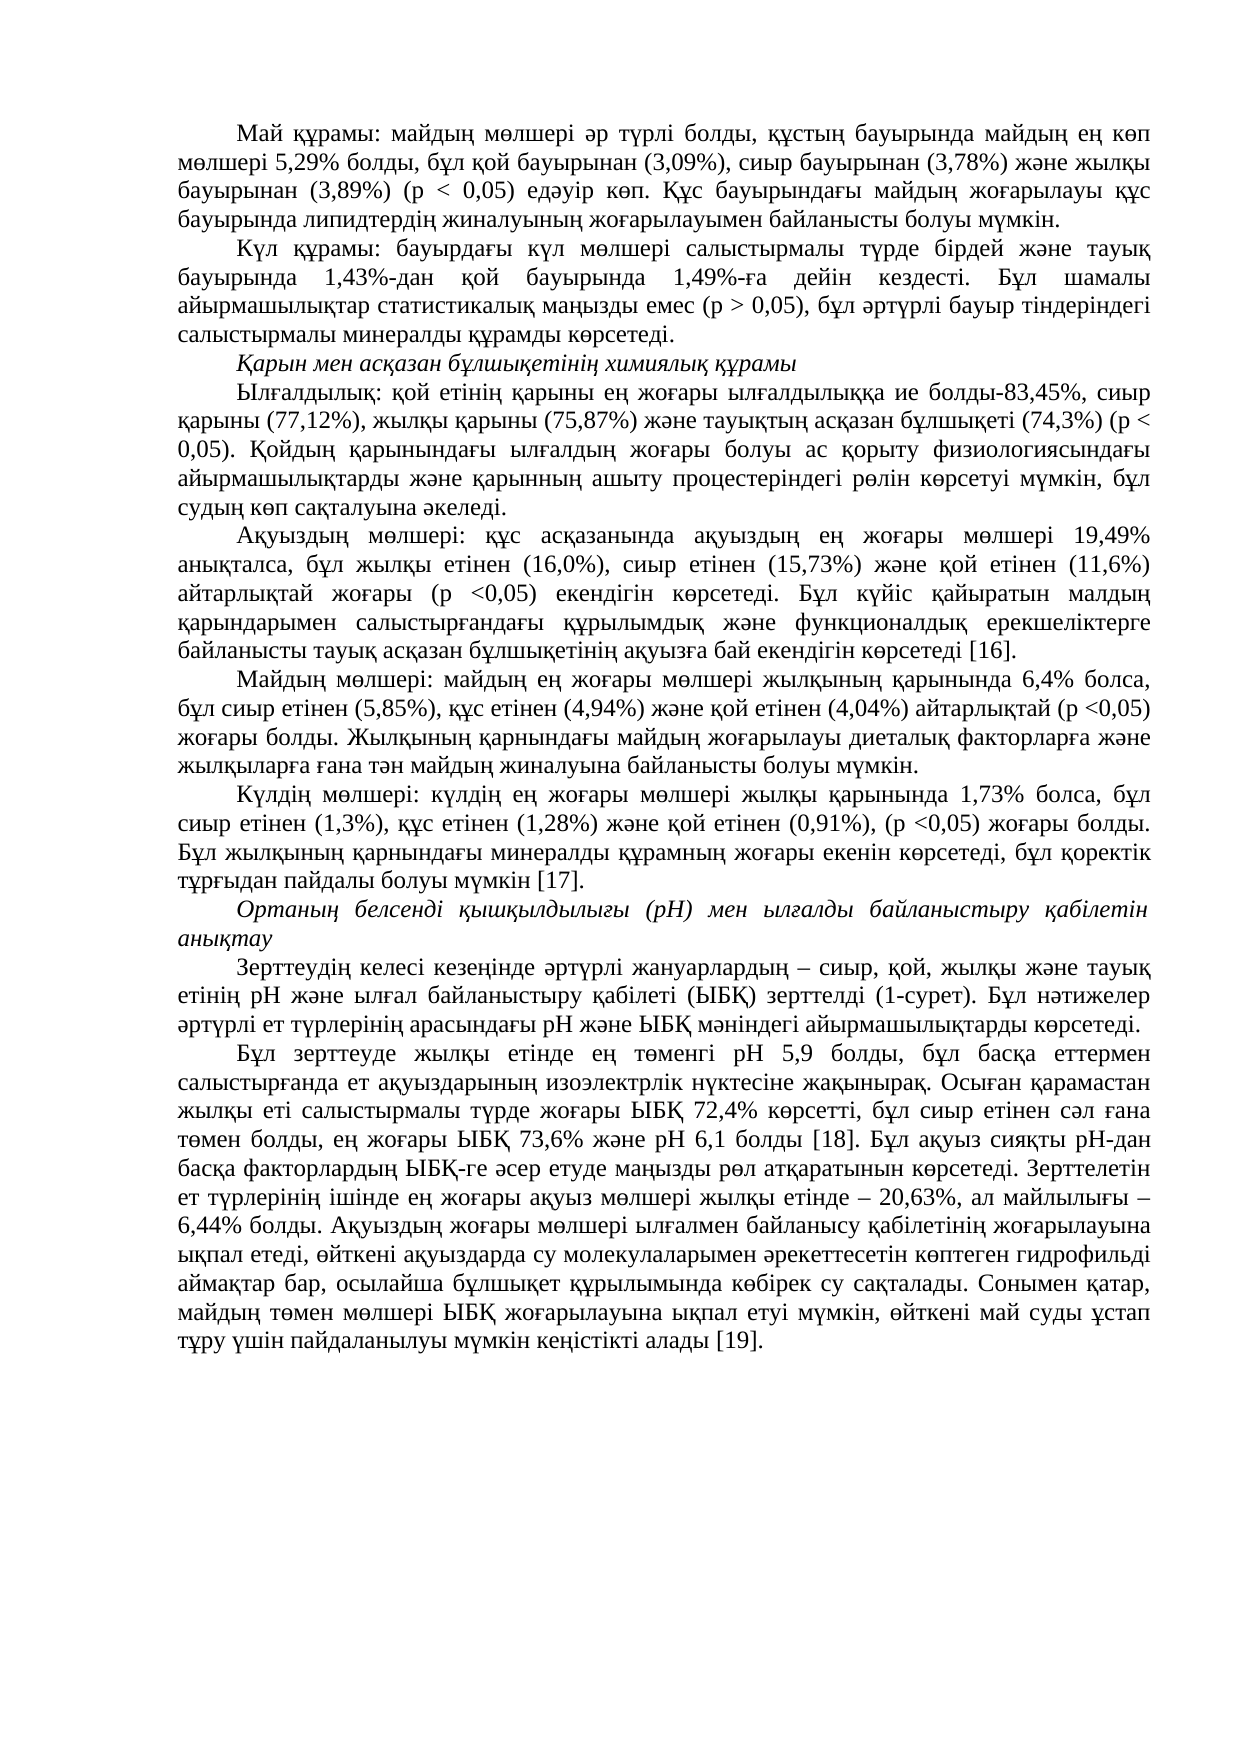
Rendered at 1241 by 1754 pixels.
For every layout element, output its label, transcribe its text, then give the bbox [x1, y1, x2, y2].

text Ақуыздың мөлшері: құс асқазанында ақуыздың ең жоғары мөлшері 19,49% анықталса, бұл жылқы етінен (16,0%), сиыр етінен (15,73%) және қой етінен (11,6%) айтарлықтай жоғары (p <0,05) екендігін көрсетеді. Бұл күйіс қайыратын малдың қарындарымен салыстырғандағы құрылымдық және функционалдық ерекшеліктерге байланысты тауық асқазан бұлшықетінің ақуызға бай екендігін көрсетеді [16]. [177, 521, 1152, 664]
text Ортаның белсенді қышқылдылығы (рН) мен ылғалды байланыстыру қабілетін анықтау [177, 894, 1152, 952]
text Ылғалдылық: қой етінің қарыны ең жоғары ылғалдылыққа ие болды-83,45%, сиыр қарыны (77,12%), жылқы қарыны (75,87%) және тауықтың асқазан бұлшықеті (74,3%) (p < 0,05). Қойдың қарынындағы ылғалдың жоғары болуы ас қорыту физиологиясындағы айырмашылықтарды және қарынның ашыту процестеріндегі рөлін көрсетуі мүмкін, бұл судың көп сақталуына әкеледі. [177, 377, 1152, 521]
text Майдың мөлшері: майдың ең жоғары мөлшері жылқының қарынында 6,4% болса, бұл сиыр етінен (5,85%), құс етінен (4,94%) және қой етінен (4,04%) айтарлықтай (p <0,05) жоғары болды. Жылқының қарнындағы майдың жоғарылауы диеталық факторларға және жылқыларға ғана тән майдың жиналуына байланысты болуы мүмкін. [177, 664, 1152, 779]
text Қарын мен асқазан бұлшықетінің химиялық құрамы [177, 348, 1152, 377]
text Күл құрамы: бауырдағы күл мөлшері салыстырмалы түрде бірдей және тауық бауырында 1,43%-дан қой бауырында 1,49%-ға дейін кездесті. Бұл шамалы айырмашылықтар статистикалық маңызды емес (p > 0,05), бұл әртүрлі бауыр тіндеріндегі салыстырмалы минералды құрамды көрсетеді. [177, 233, 1152, 348]
text Май құрамы: майдың мөлшері әр түрлі болды, құстың бауырында майдың ең көп мөлшері 5,29% болды, бұл қой бауырынан (3,09%), сиыр бауырынан (3,78%) және жылқы бауырынан (3,89%) (p < 0,05) едәуір көп. Құс бауырындағы майдың жоғарылауы құс бауырында липидтердің жиналуының жоғарылауымен байланысты болуы мүмкін. [177, 118, 1152, 233]
text Бұл зерттеуде жылқы етінде ең төменгі рН 5,9 болды, бұл басқа еттермен салыстырғанда ет ақуыздарының изоэлектрлік нүктесіне жақынырақ. Осыған қарамастан жылқы еті салыстырмалы түрде жоғары ЫБҚ 72,4% көрсетті, бұл сиыр етінен сәл ғана төмен болды, ең жоғары ЫБҚ 73,6% және рН 6,1 болды [18]. Бұл ақуыз сияқты рН-дан басқа факторлардың ЫБҚ-ге әсер етуде маңызды рөл атқаратынын көрсетеді. Зерттелетін ет түрлерінің ішінде ең жоғары ақуыз мөлшері жылқы етінде – 20,63%, ал майлылығы – 6,44% болды. Ақуыздың жоғары мөлшері ылғалмен байланысу қабілетінің жоғарылауына ықпал етеді, өйткені ақуыздарда су молекулаларымен әрекеттесетін көптеген гидрофильді аймақтар бар, осылайша бұлшықет құрылымында көбірек су сақталады. Сонымен қатар, майдың төмен мөлшері ЫБҚ жоғарылауына ықпал етуі мүмкін, өйткені май суды ұстап тұру үшін пайдаланылуы мүмкін кеңістікті алады [19]. [177, 1038, 1152, 1354]
text Күлдің мөлшері: күлдің ең жоғары мөлшері жылқы қарынында 1,73% болса, бұл сиыр етінен (1,3%), құс етінен (1,28%) және қой етінен (0,91%), (p <0,05) жоғары болды. Бұл жылқының қарнындағы минералды құрамның жоғары екенін көрсетеді, бұл қоректік тұрғыдан пайдалы болуы мүмкін [17]. [177, 779, 1152, 894]
text Зерттеудің келесі кезеңінде әртүрлі жануарлардың – сиыр, қой, жылқы және тауық етінің рН және ылғал байланыстыру қабілеті (ЫБҚ) зерттелді (1-сурет). Бұл нәтижелер әртүрлі ет түрлерінің арасындағы рН және ЫБҚ мәніндегі айырмашылықтарды көрсетеді. [177, 952, 1152, 1038]
